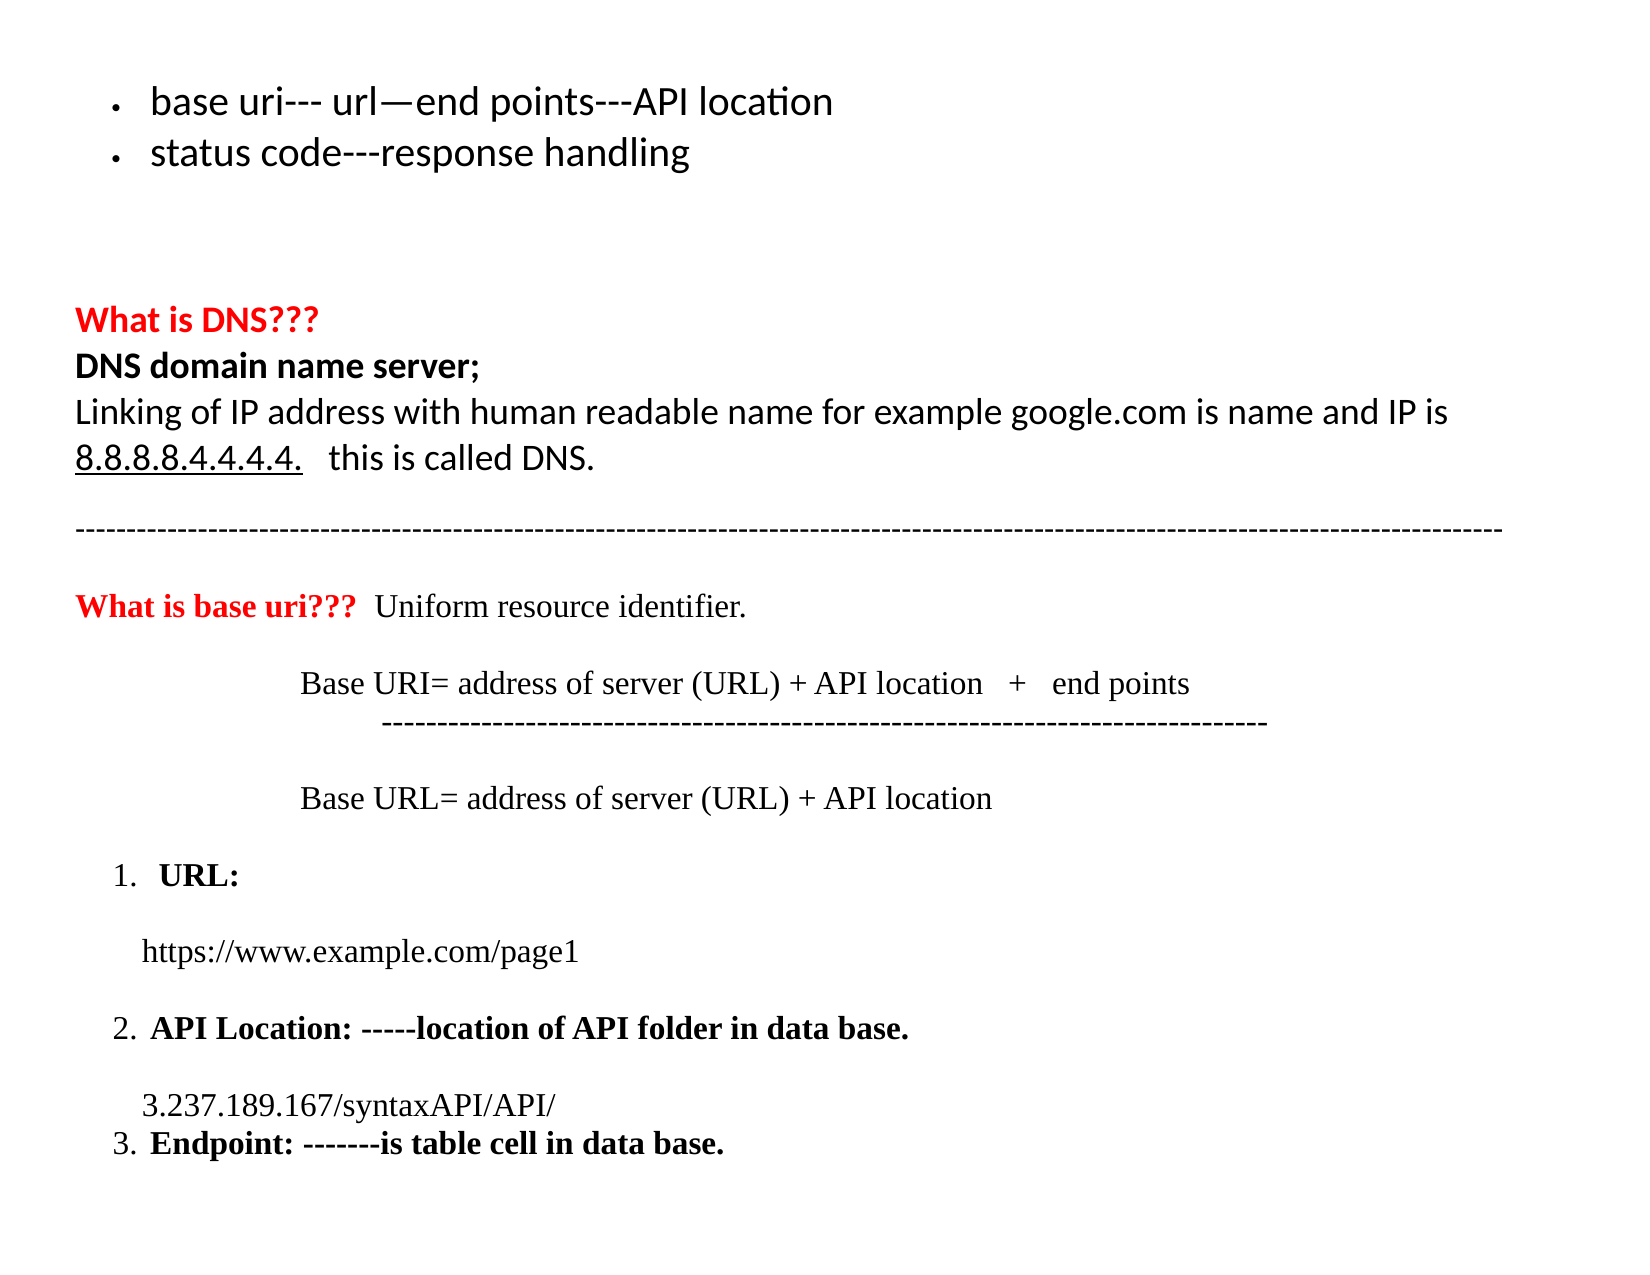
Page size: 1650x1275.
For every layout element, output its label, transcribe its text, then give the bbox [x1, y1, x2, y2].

text 3.237.189.167/syntaxAPI/API/ [75, 1085, 1575, 1123]
text -------------------------------------------------------------------------------- [75, 702, 1575, 740]
text -------------------------------------------------------------------------------------------------------------------------------------------- [75, 508, 1575, 548]
list API Location: -----location of API folder in data base. [112, 1008, 1575, 1047]
list status code---response handling [112, 126, 1575, 177]
text What is base uri??? Uniform resource identifier. [75, 587, 1575, 625]
text https://www.example.com/page1 [75, 932, 1575, 970]
text Base URL= address of server (URL) + API location [75, 778, 1575, 817]
text Linking of IP address with human readable name for example google.com is name and IP is 8.8.8.8.4.4.4.4. this is called DNS. [75, 388, 1575, 480]
text What is DNS??? [75, 296, 1575, 342]
list base uri--- url—end points---API location [112, 75, 1575, 126]
text DNS domain name server; [75, 342, 1575, 388]
list URL: [112, 855, 1575, 893]
text Base URI= address of server (URL) + API location + end points [75, 663, 1575, 702]
list Endpoint: -------is table cell in data base. [112, 1123, 1575, 1162]
